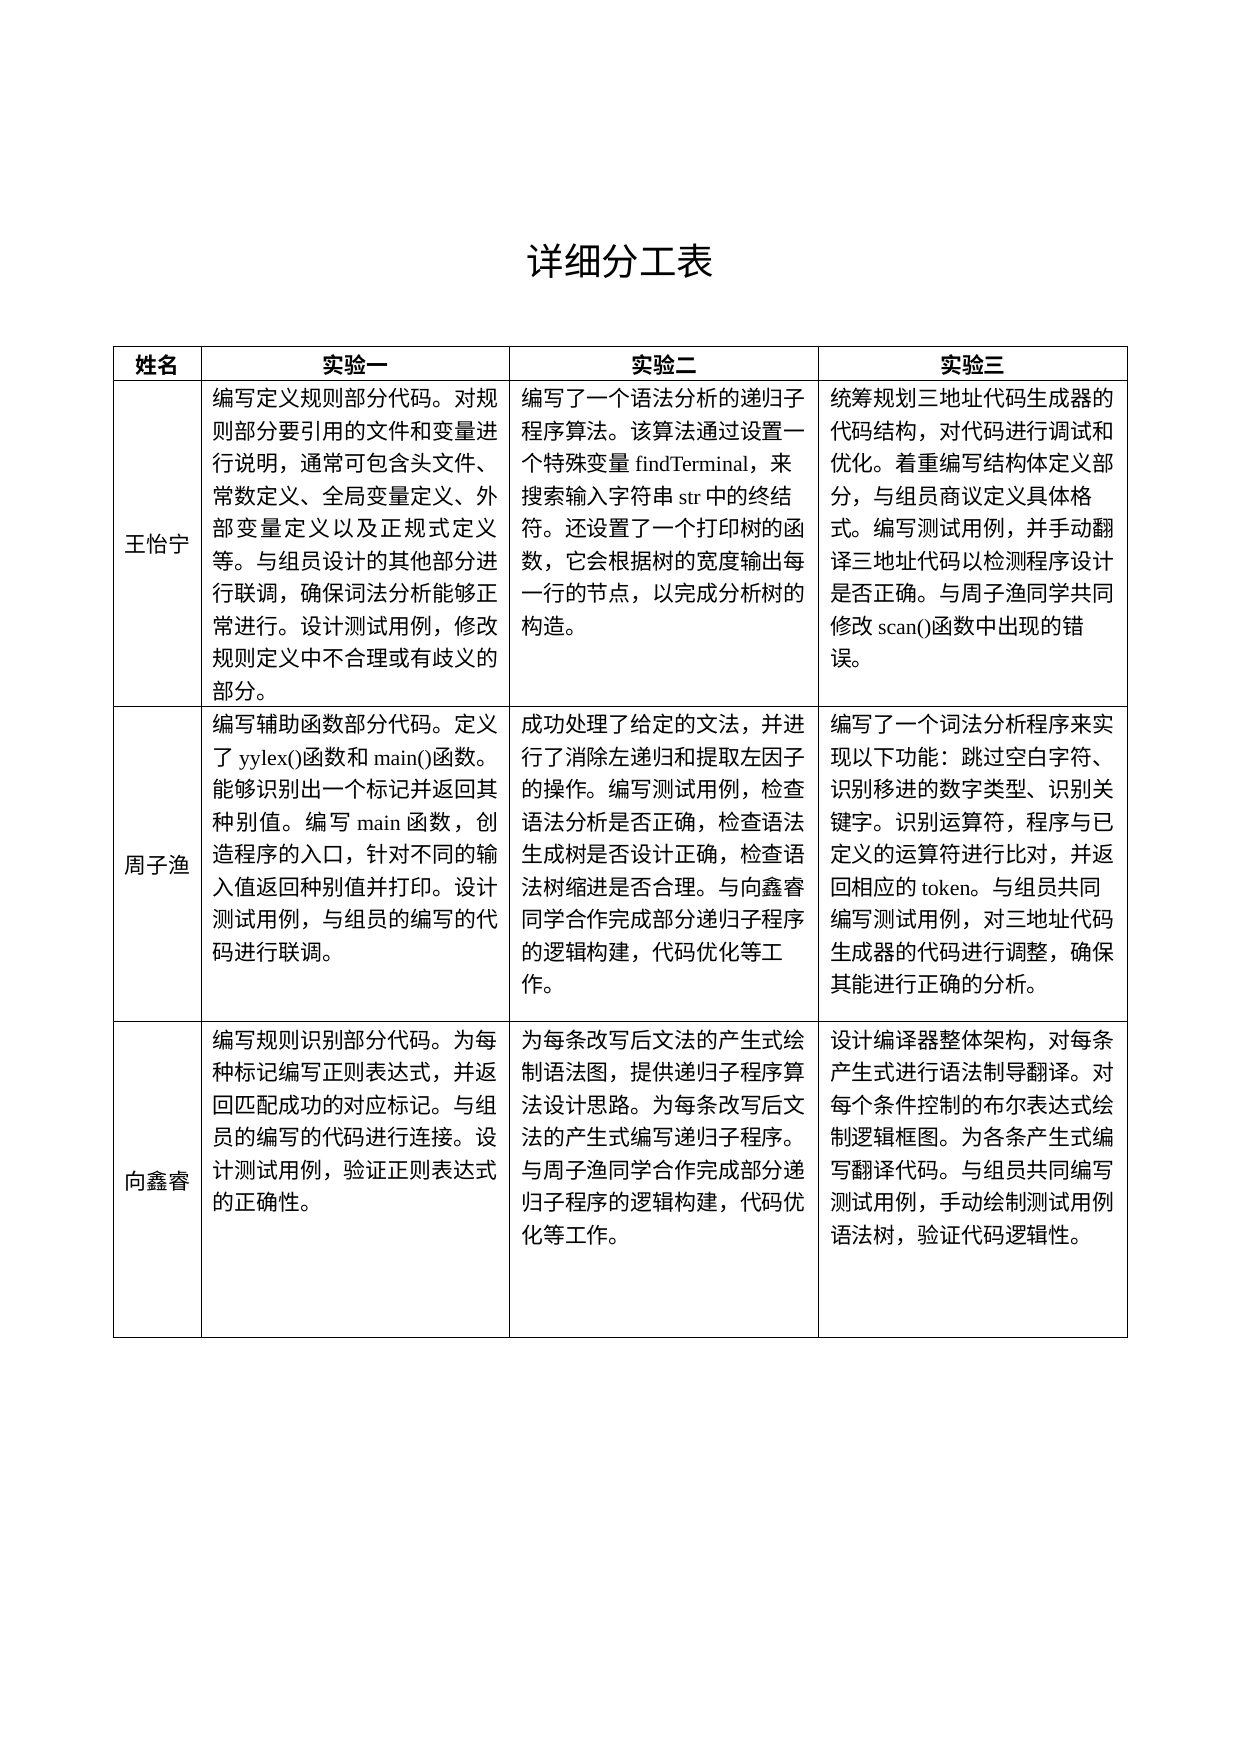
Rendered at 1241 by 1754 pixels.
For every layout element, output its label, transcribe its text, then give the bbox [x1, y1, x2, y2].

table_cell 成功处理了给定的文法，并进行了消除左递归和提取左因子的操作。编写测试用例，检查语法分析是否正确，检查语法生成树是否设计正确，检查语法树缩进是否合理。与向鑫睿同学合作完成部分递归子程序的逻辑构建，代码优化等工作。 [510, 707, 818, 1021]
table_cell 周子渔 [114, 707, 201, 1021]
text 详细分工表 [112, 227, 1128, 292]
table_header 实验三 [819, 347, 1127, 380]
table_cell 编写了一个语法分析的递归子程序算法。该算法通过设置一个特殊变量findTerminal，来搜索输入字符串str中的终结符。还设置了一个打印树的函数，它会根据树的宽度输出每一行的节点，以完成分析树的构造。 [510, 381, 818, 706]
table_cell 设计编译器整体架构，对每条产生式进行语法制导翻译。对每个条件控制的布尔表达式绘制逻辑框图。为各条产生式编写翻译代码。与组员共同编写测试用例，手动绘制测试用例语法树，验证代码逻辑性。 [819, 1022, 1127, 1337]
table_cell 编写了一个词法分析程序来实现以下功能：跳过空白字符、识别移进的数字类型、识别关键字。识别运算符，程序与已定义的运算符进行比对，并返回相应的token。与组员共同编写测试用例，对三地址代码生成器的代码进行调整，确保其能进行正确的分析。 [819, 707, 1127, 1021]
table_cell 编写辅助函数部分代码。定义了yylex()函数和main()函数。能够识别出一个标记并返回其种别值。编写main函数，创造程序的入口，针对不同的输入值返回种别值并打印。设计测试用例，与组员的编写的代码进行联调。 [202, 707, 509, 1021]
table_cell 向鑫睿 [114, 1022, 201, 1337]
table_cell 编写规则识别部分代码。为每种标记编写正则表达式，并返回匹配成功的对应标记。与组员的编写的代码进行连接。设计测试用例，验证正则表达式的正确性。 [202, 1022, 509, 1337]
table_header 实验一 [202, 347, 509, 380]
table_cell 统筹规划三地址代码生成器的代码结构，对代码进行调试和优化。着重编写结构体定义部分，与组员商议定义具体格式。编写测试用例，并手动翻译三地址代码以检测程序设计是否正确。与周子渔同学共同修改scan()函数中出现的错误。 [819, 381, 1127, 706]
table_cell 王怡宁 [114, 381, 201, 706]
table_cell 为每条改写后文法的产生式绘制语法图，提供递归子程序算法设计思路。为每条改写后文法的产生式编写递归子程序。与周子渔同学合作完成部分递归子程序的逻辑构建，代码优化等工作。 [510, 1022, 818, 1337]
table_cell 编写定义规则部分代码。对规则部分要引用的文件和变量进行说明，通常可包含头文件、常数定义、全局变量定义、外部变量定义以及正规式定义等。与组员设计的其他部分进行联调，确保词法分析能够正常进行。设计测试用例，修改规则定义中不合理或有歧义的部分。 [202, 381, 509, 706]
table_header 姓名 [114, 347, 201, 380]
table_header 实验二 [510, 347, 818, 380]
